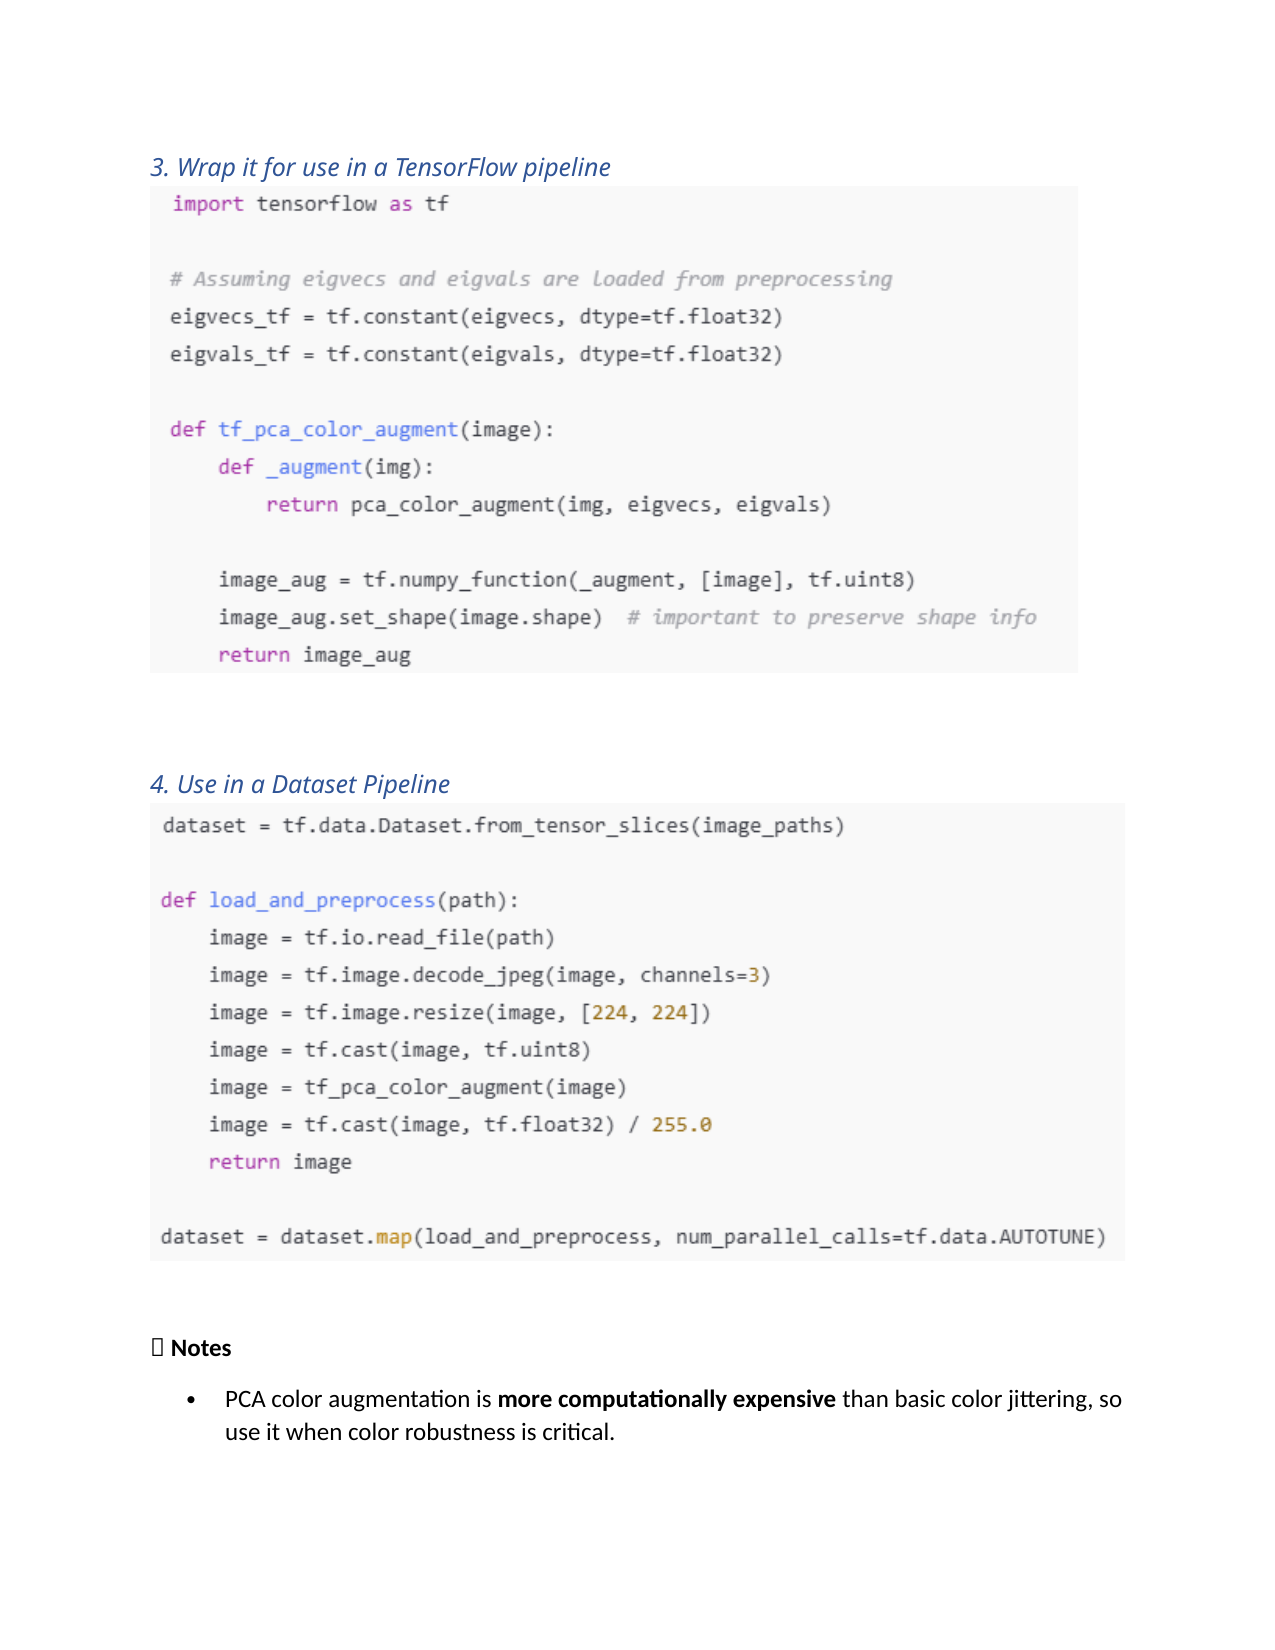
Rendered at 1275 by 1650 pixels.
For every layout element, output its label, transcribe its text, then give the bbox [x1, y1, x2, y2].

subtitle 3. Wrap it for use in a TensorFlow pipeline [150, 150, 1125, 184]
subtitle 4. Use in a Dataset Pipeline [150, 767, 1125, 801]
picture [150, 186, 1079, 673]
picture [150, 803, 1125, 1261]
list PCA color augmentation is more computationally expensive than basic color jittering, so use it when color robustness is critical. [187, 1383, 1125, 1446]
text 📌 Notes [150, 1329, 1125, 1364]
